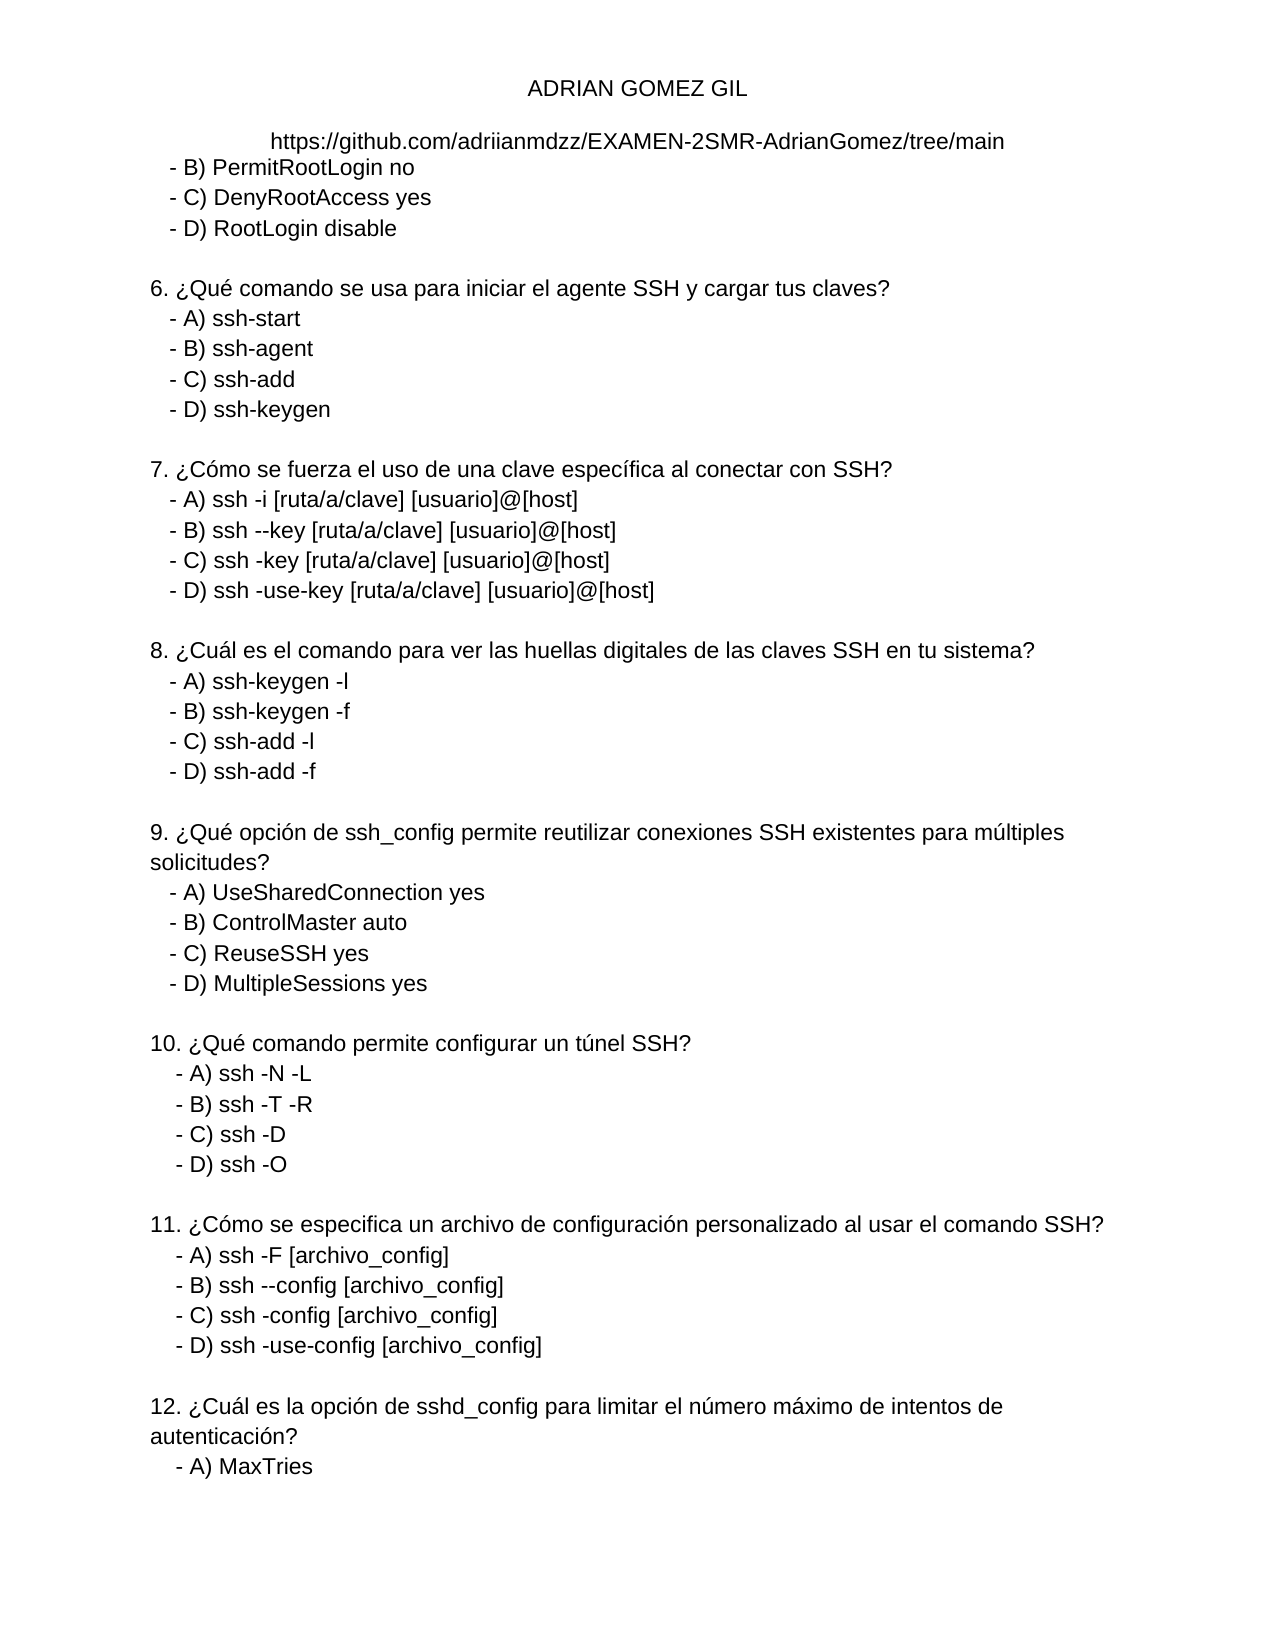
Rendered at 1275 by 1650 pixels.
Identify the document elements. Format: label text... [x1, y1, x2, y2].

text - A) ssh -N -L [150, 1060, 1125, 1087]
text - C) DenyRootAccess yes [150, 184, 1125, 211]
text - D) RootLogin disable [150, 214, 1125, 241]
text - A) ssh-keygen -l [150, 668, 1125, 694]
text - B) ssh-keygen -f [150, 698, 1125, 724]
text - D) ssh -use-config [archivo_config] [150, 1332, 1125, 1358]
text - D) ssh-keygen [150, 396, 1125, 422]
text - A) ssh -i [ruta/a/clave] [usuario]@[host] [150, 486, 1125, 513]
text - C) ssh-add [150, 366, 1125, 392]
text 12. ¿Cuál es la opción de sshd_config para limitar el número máximo de intentos de autenticación? [150, 1393, 1125, 1449]
text 6. ¿Qué comando se usa para iniciar el agente SSH y cargar tus claves? [150, 275, 1125, 301]
text - B) ssh -T -R [150, 1091, 1125, 1117]
text 11. ¿Cómo se especifica un archivo de configuración personalizado al usar el comando SSH? [150, 1211, 1125, 1238]
text 8. ¿Cuál es el comando para ver las huellas digitales de las claves SSH en tu sistema? [150, 637, 1125, 664]
text - C) ssh -D [150, 1121, 1125, 1147]
text - D) ssh -use-key [ruta/a/clave] [usuario]@[host] [150, 577, 1125, 603]
text - B) ssh --key [ruta/a/clave] [usuario]@[host] [150, 517, 1125, 543]
text 7. ¿Cómo se fuerza el uso de una clave específica al conectar con SSH? [150, 456, 1125, 482]
text - A) UseSharedConnection yes [150, 879, 1125, 905]
text - A) MaxTries [150, 1453, 1125, 1479]
text - D) ssh -O [150, 1151, 1125, 1177]
text - B) ssh-agent [150, 335, 1125, 362]
text - A) ssh-start [150, 305, 1125, 331]
text - C) ssh -config [archivo_config] [150, 1302, 1125, 1328]
text - C) ssh-add -l [150, 728, 1125, 754]
text - D) ssh-add -f [150, 758, 1125, 784]
text - B) PermitRootLogin no [150, 154, 1125, 180]
text - B) ControlMaster auto [150, 909, 1125, 936]
text - D) MultipleSessions yes [150, 970, 1125, 996]
text - A) ssh -F [archivo_config] [150, 1242, 1125, 1268]
text - C) ReuseSSH yes [150, 939, 1125, 966]
text - B) ssh --config [archivo_config] [150, 1272, 1125, 1298]
text 9. ¿Qué opción de ssh_config permite reutilizar conexiones SSH existentes para múltiples solicitudes? [150, 819, 1125, 875]
text - C) ssh -key [ruta/a/clave] [usuario]@[host] [150, 547, 1125, 573]
text 10. ¿Qué comando permite configurar un túnel SSH? [150, 1030, 1125, 1056]
